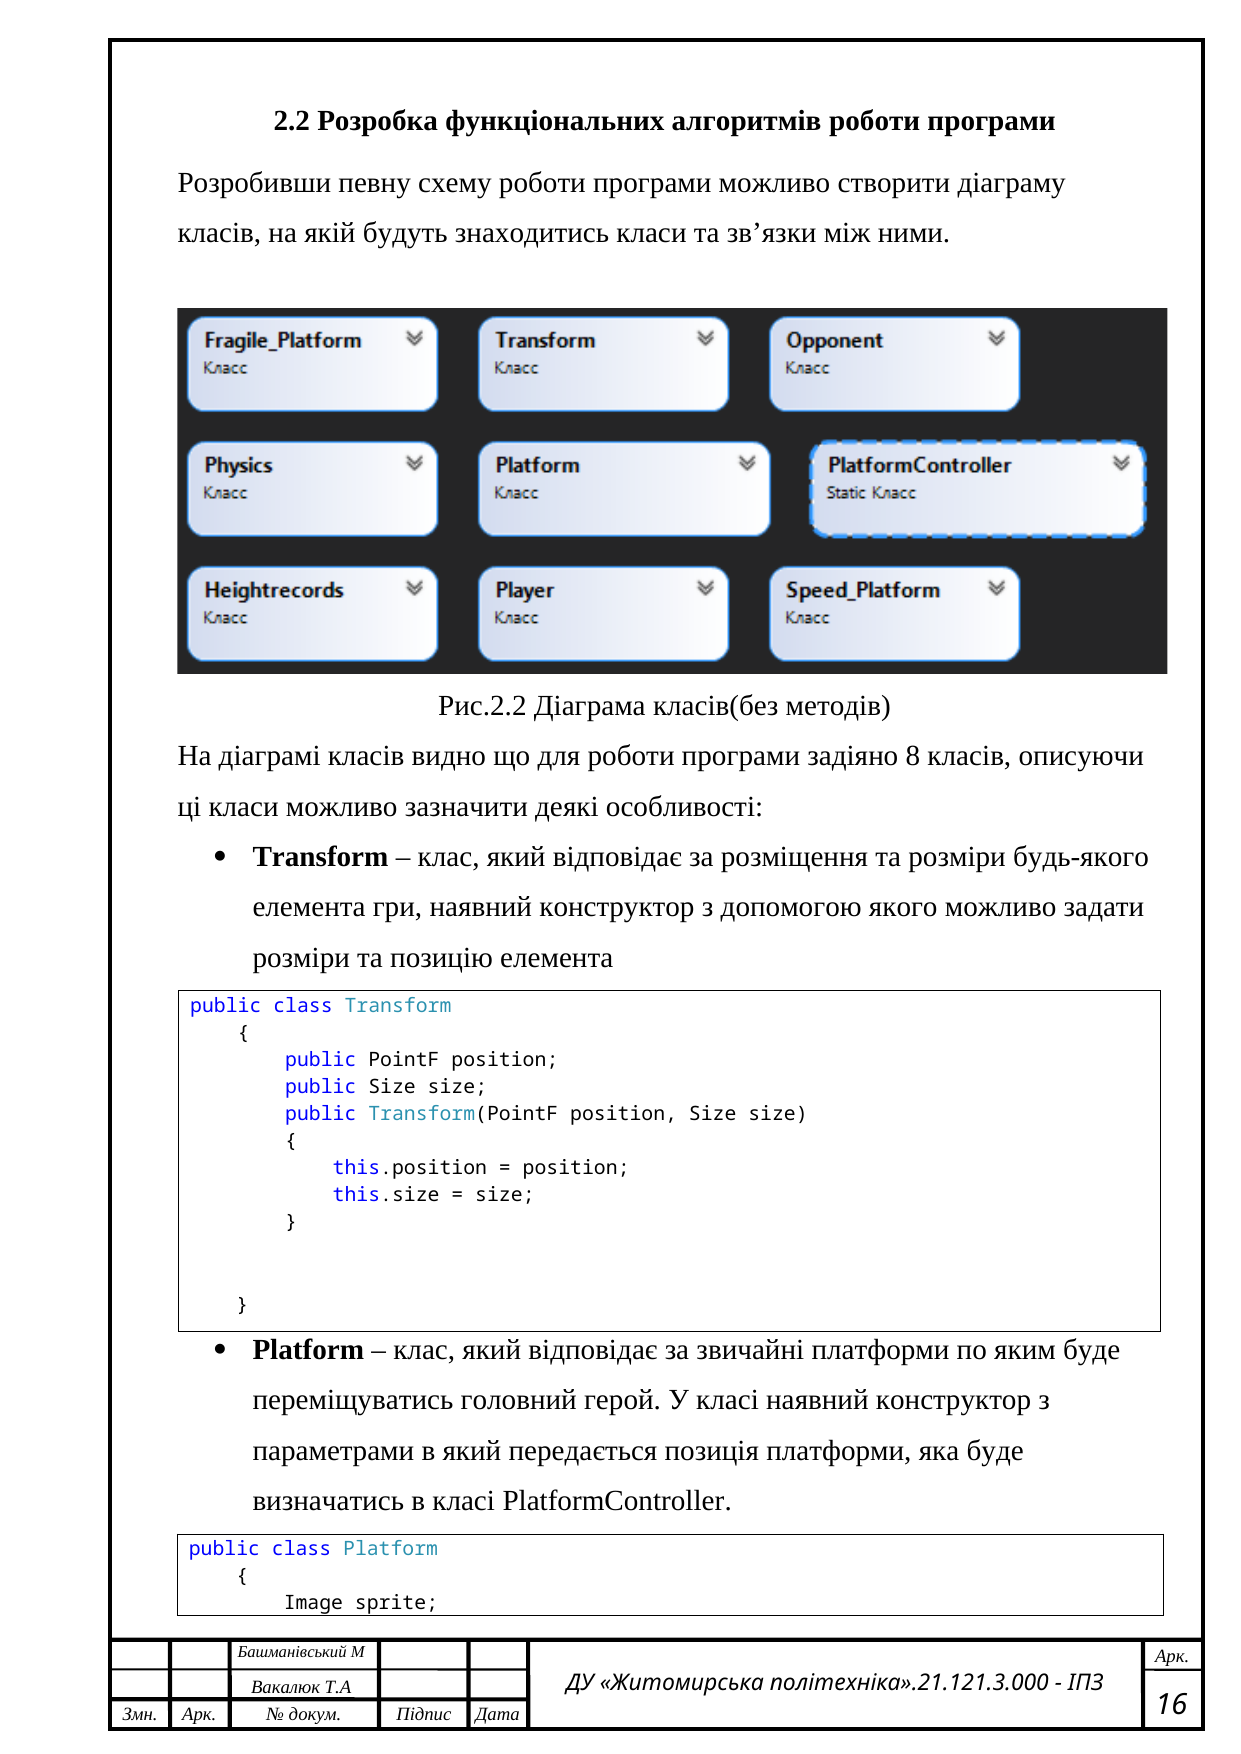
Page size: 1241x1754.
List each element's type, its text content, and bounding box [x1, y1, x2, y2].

table_header public class Transform { public PointF position; public Size size; public Transform(PointF position, Size size) { this.position = position; this.size = size; } } [179, 991, 1160, 1331]
text Рис.2.2 Діаграма класів(без методів) [177, 688, 1152, 722]
text Розробивши певну схему роботи програми можливо створити діаграму класів, на якій будуть знаходитись класи та зв’язки між ними. [177, 165, 1152, 249]
subtitle 2.2 Розробка функціональних алгоритмів роботи програми [177, 103, 1152, 136]
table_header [178, 1535, 1163, 1615]
text На діаграмі класів видно що для роботи програми задіяно 8 класів, описуючи ці класи можливо зазначити деякі особливості: [177, 738, 1152, 822]
list Transform – клас, який відповідає за розміщення та розміри будь-якого елемента гри, наявний конструктор з допомогою якого можливо задати розміри та позицію елемента [215, 839, 1152, 973]
picture [177, 308, 1168, 674]
list Platform – клас, який відповідає за звичайні платформи по яким буде переміщуватись головний герой. У класі наявний конструктор з параметрами в який передається позиція платформи, яка буде визначатись в класі PlatformController. [215, 1332, 1152, 1517]
